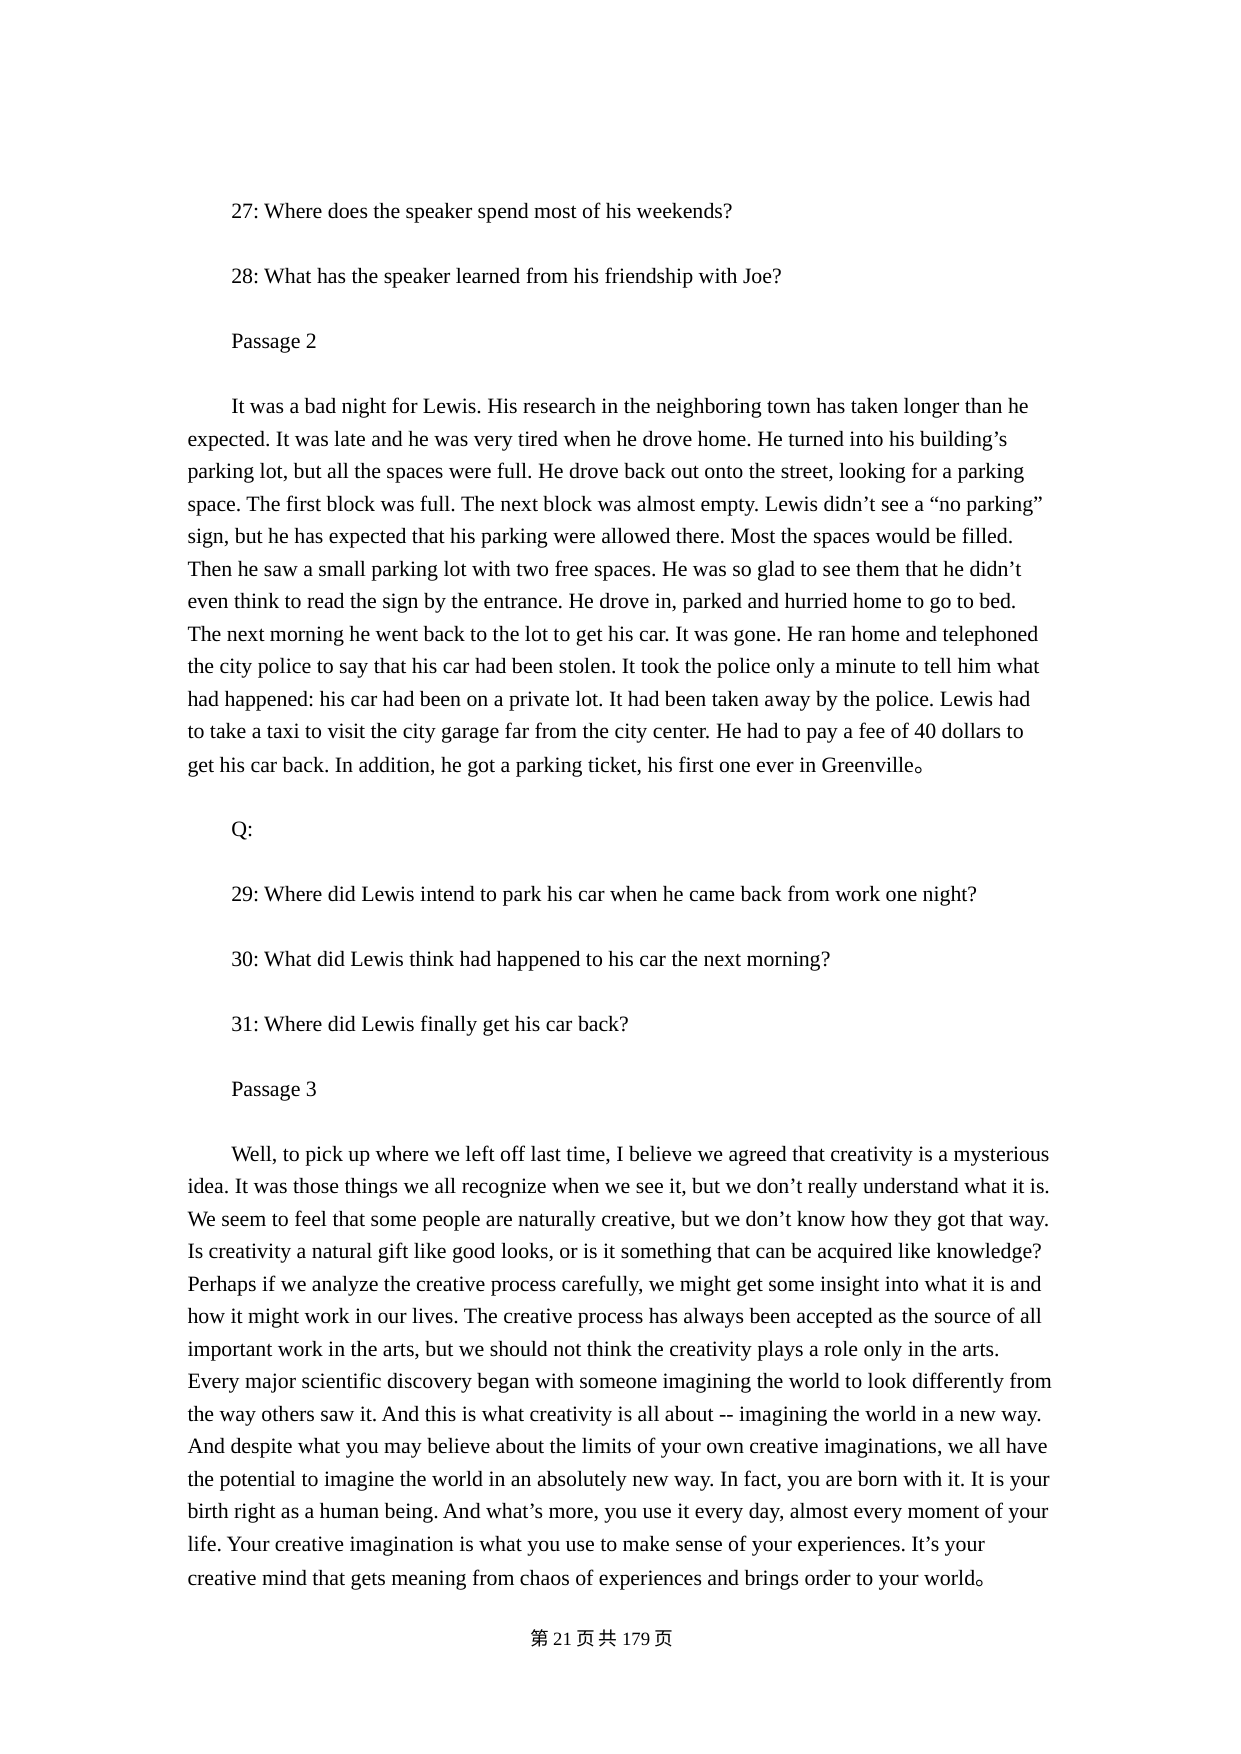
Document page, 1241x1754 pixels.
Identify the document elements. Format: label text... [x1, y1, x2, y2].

text 31: Where did Lewis finally get his car back? [187, 1007, 1053, 1039]
text Passage 2 [187, 324, 1053, 357]
text 27: Where does the speaker spend most of his weekends? [187, 194, 1053, 227]
text It was a bad night for Lewis. His research in the neighboring town has taken longer than he expected. It was late and he was very tired when he drove home. He turned into his building’s parking lot, but all the spaces were full. He drove back out onto the street, looking for a parking space. The first block was full. The next block was almost empty. Lewis didn’t see a “no parking” sign, but he has expected that his parking were allowed there. Most the spaces would be filled. Then he saw a small parking lot with two free spaces. He was so glad to see them that he didn’t even think to read the sign by the entrance. He drove in, parked and hurried home to go to bed. The next morning he went back to the lot to get his car. It was gone. He ran home and telephoned the city police to say that his car had been stolen. It took the police only a minute to tell him what had happened: his car had been on a private lot. It had been taken away by the police. Lewis had to take a taxi to visit the city garage far from the city center. He had to pay a fee of 40 dollars to get his car back. In addition, he got a parking ticket, his first one ever in Greenville。 [187, 389, 1053, 779]
text Passage 3 [187, 1072, 1053, 1104]
text Well, to pick up where we left off last time, I believe we agreed that creativity is a mysterious idea. It was those things we all recognize when we see it, but we don’t really understand what it is. We seem to feel that some people are naturally creative, but we don’t know how they got that way. Is creativity a natural gift like good looks, or is it something that can be acquired like knowledge? Perhaps if we analyze the creative process carefully, we might get some insight into what it is and how it might work in our lives. The creative process has always been accepted as the source of all important work in the arts, but we should not think the creativity plays a role only in the arts. Every major scientific discovery began with someone imagining the world to look differently from the way others saw it. And this is what creativity is all about -- imagining the world in a new way. And despite what you may believe about the limits of your own creative imaginations, we all have the potential to imagine the world in an absolutely new way. In fact, you are born with it. It is your birth right as a human being. And what’s more, you use it every day, almost every moment of your life. Your creative imagination is what you use to make sense of your experiences. It’s your creative mind that gets meaning from chaos of experiences and brings order to your world。 [187, 1137, 1053, 1592]
text 28: What has the speaker learned from his friendship with Joe? [187, 259, 1053, 292]
text Q: [187, 812, 1053, 844]
text 29: Where did Lewis intend to park his car when he came back from work one night? [187, 877, 1053, 909]
text 30: What did Lewis think had happened to his car the next morning? [187, 942, 1053, 974]
